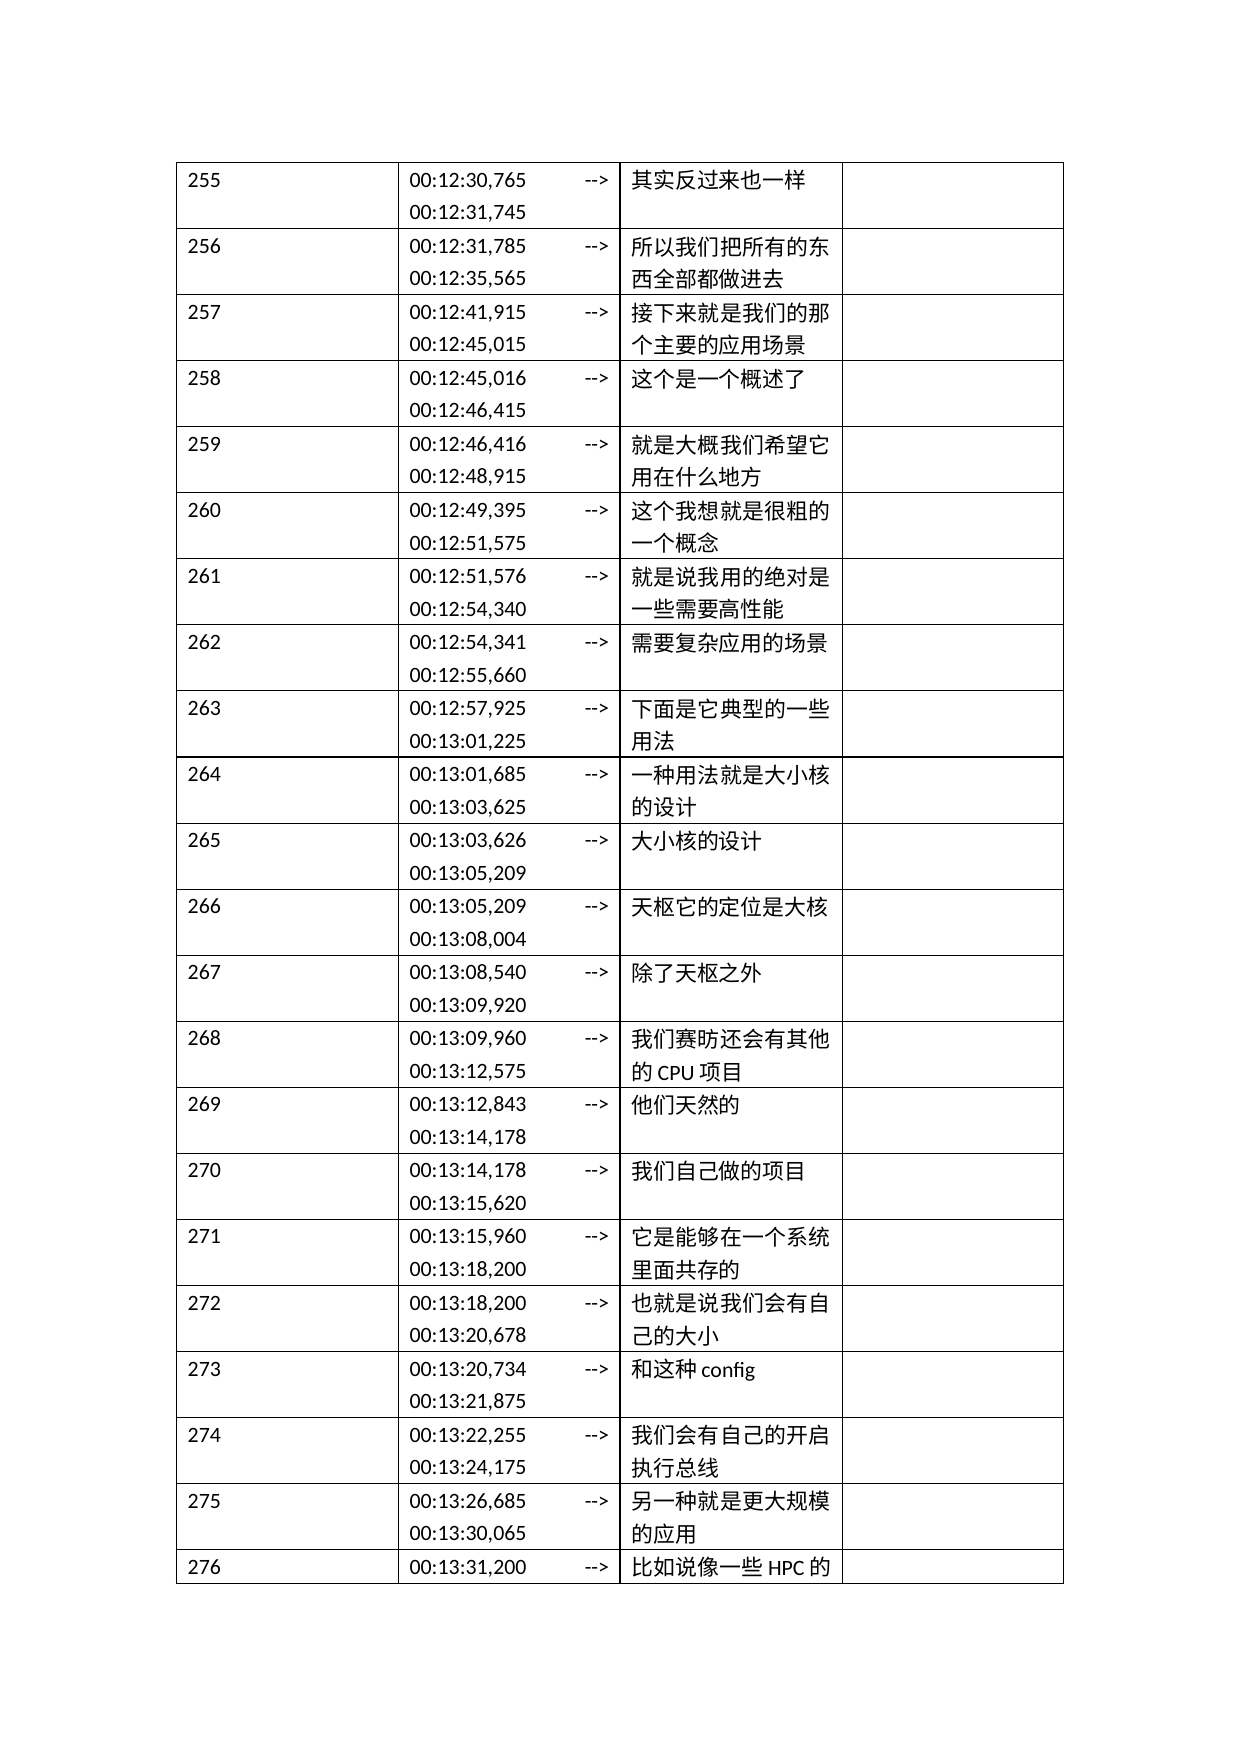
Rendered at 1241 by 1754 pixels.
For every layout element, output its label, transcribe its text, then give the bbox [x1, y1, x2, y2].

table_cell [843, 1154, 1063, 1219]
table_cell 接下来就是我们的那个主要的应用场景 [621, 295, 842, 360]
table_cell 00:12:46,416 --> 00:12:48,915 [399, 427, 619, 492]
table_cell 我们自己做的项目 [621, 1154, 842, 1219]
table_cell 我们赛昉还会有其他的CPU项目 [621, 1022, 842, 1087]
table_cell 一种用法就是大小核的设计 [621, 758, 842, 822]
table_cell 269 [177, 1088, 398, 1153]
table_cell 00:13:12,843 --> 00:13:14,178 [399, 1088, 619, 1153]
table_cell 其实反过来也一样 [621, 163, 842, 228]
table_cell 270 [177, 1154, 398, 1219]
table_cell [843, 1286, 1063, 1351]
table_cell [843, 1220, 1063, 1285]
table_cell 00:13:01,685 --> 00:13:03,625 [399, 758, 619, 822]
table_cell 00:13:20,734 --> 00:13:21,875 [399, 1352, 619, 1417]
table_cell [843, 691, 1063, 756]
table_cell 00:13:08,540 --> 00:13:09,920 [399, 956, 619, 1021]
table_cell 255 [177, 163, 398, 228]
table_cell 就是说我用的绝对是一些需要高性能 [621, 559, 842, 624]
table_cell 00:13:05,209 --> 00:13:08,004 [399, 890, 619, 954]
table_cell [843, 1484, 1063, 1549]
table_cell 264 [177, 758, 398, 822]
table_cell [399, 1550, 619, 1582]
table_cell [843, 1352, 1063, 1417]
table_cell 257 [177, 295, 398, 360]
table_cell 00:13:22,255 --> 00:13:24,175 [399, 1418, 619, 1483]
table_cell 00:13:14,178 --> 00:13:15,620 [399, 1154, 619, 1219]
table_cell 天枢它的定位是大核 [621, 890, 842, 954]
table_cell 00:13:03,626 --> 00:13:05,209 [399, 824, 619, 888]
table_cell 除了天枢之外 [621, 956, 842, 1021]
table_cell 274 [177, 1418, 398, 1483]
table_cell 260 [177, 493, 398, 558]
table_cell 00:12:41,915 --> 00:12:45,015 [399, 295, 619, 360]
table_cell 266 [177, 890, 398, 954]
table_cell [843, 295, 1063, 360]
table_cell 00:12:30,765 --> 00:12:31,745 [399, 163, 619, 228]
table_cell 和这种config [621, 1352, 842, 1417]
table_cell 这个我想就是很粗的一个概念 [621, 493, 842, 558]
table_cell 另一种就是更大规模的应用 [621, 1484, 842, 1549]
table_cell 258 [177, 361, 398, 426]
table_cell 263 [177, 691, 398, 756]
table_cell [843, 1022, 1063, 1087]
table_cell [843, 1550, 1063, 1582]
table_cell 00:13:15,960 --> 00:13:18,200 [399, 1220, 619, 1285]
table_cell 256 [177, 229, 398, 294]
table_cell 我们会有自己的开启执行总线 [621, 1418, 842, 1483]
table_cell 下面是它典型的一些用法 [621, 691, 842, 756]
table_cell [843, 956, 1063, 1021]
table_cell 也就是说我们会有自己的大小 [621, 1286, 842, 1351]
table_cell 需要复杂应用的场景 [621, 625, 842, 690]
table_cell 271 [177, 1220, 398, 1285]
table_cell 大小核的设计 [621, 824, 842, 888]
table_cell 所以我们把所有的东西全部都做进去 [621, 229, 842, 294]
table_cell 00:12:51,576 --> 00:12:54,340 [399, 559, 619, 624]
table_cell [843, 361, 1063, 426]
table_cell 268 [177, 1022, 398, 1087]
table_cell 273 [177, 1352, 398, 1417]
table_cell 00:13:26,685 --> 00:13:30,065 [399, 1484, 619, 1549]
table_cell [843, 163, 1063, 228]
table_cell 00:12:54,341 --> 00:12:55,660 [399, 625, 619, 690]
table_cell 259 [177, 427, 398, 492]
table_cell [843, 1418, 1063, 1483]
table_cell 就是大概我们希望它用在什么地方 [621, 427, 842, 492]
table_cell [843, 625, 1063, 690]
table_cell [843, 890, 1063, 954]
table_cell [843, 229, 1063, 294]
table_cell 276 [177, 1550, 398, 1582]
table_cell 275 [177, 1484, 398, 1549]
table_cell [843, 824, 1063, 888]
table_cell 00:12:45,016 --> 00:12:46,415 [399, 361, 619, 426]
table_cell 00:13:09,960 --> 00:13:12,575 [399, 1022, 619, 1087]
table_cell 比如说像一些HPC的应用 [621, 1550, 842, 1582]
table_cell [843, 1088, 1063, 1153]
table_cell [843, 493, 1063, 558]
table_cell 00:12:49,395 --> 00:12:51,575 [399, 493, 619, 558]
table_cell 00:12:57,925 --> 00:13:01,225 [399, 691, 619, 756]
table_cell 265 [177, 824, 398, 888]
table_cell 这个是一个概述了 [621, 361, 842, 426]
table_cell 261 [177, 559, 398, 624]
table_cell 00:12:31,785 --> 00:12:35,565 [399, 229, 619, 294]
table_cell 00:13:18,200 --> 00:13:20,678 [399, 1286, 619, 1351]
table_cell 他们天然的 [621, 1088, 842, 1153]
table_cell [843, 427, 1063, 492]
table_cell 262 [177, 625, 398, 690]
table_cell 267 [177, 956, 398, 1021]
table_cell 它是能够在一个系统里面共存的 [621, 1220, 842, 1285]
table_cell 272 [177, 1286, 398, 1351]
table_cell [843, 758, 1063, 822]
table_cell [843, 559, 1063, 624]
